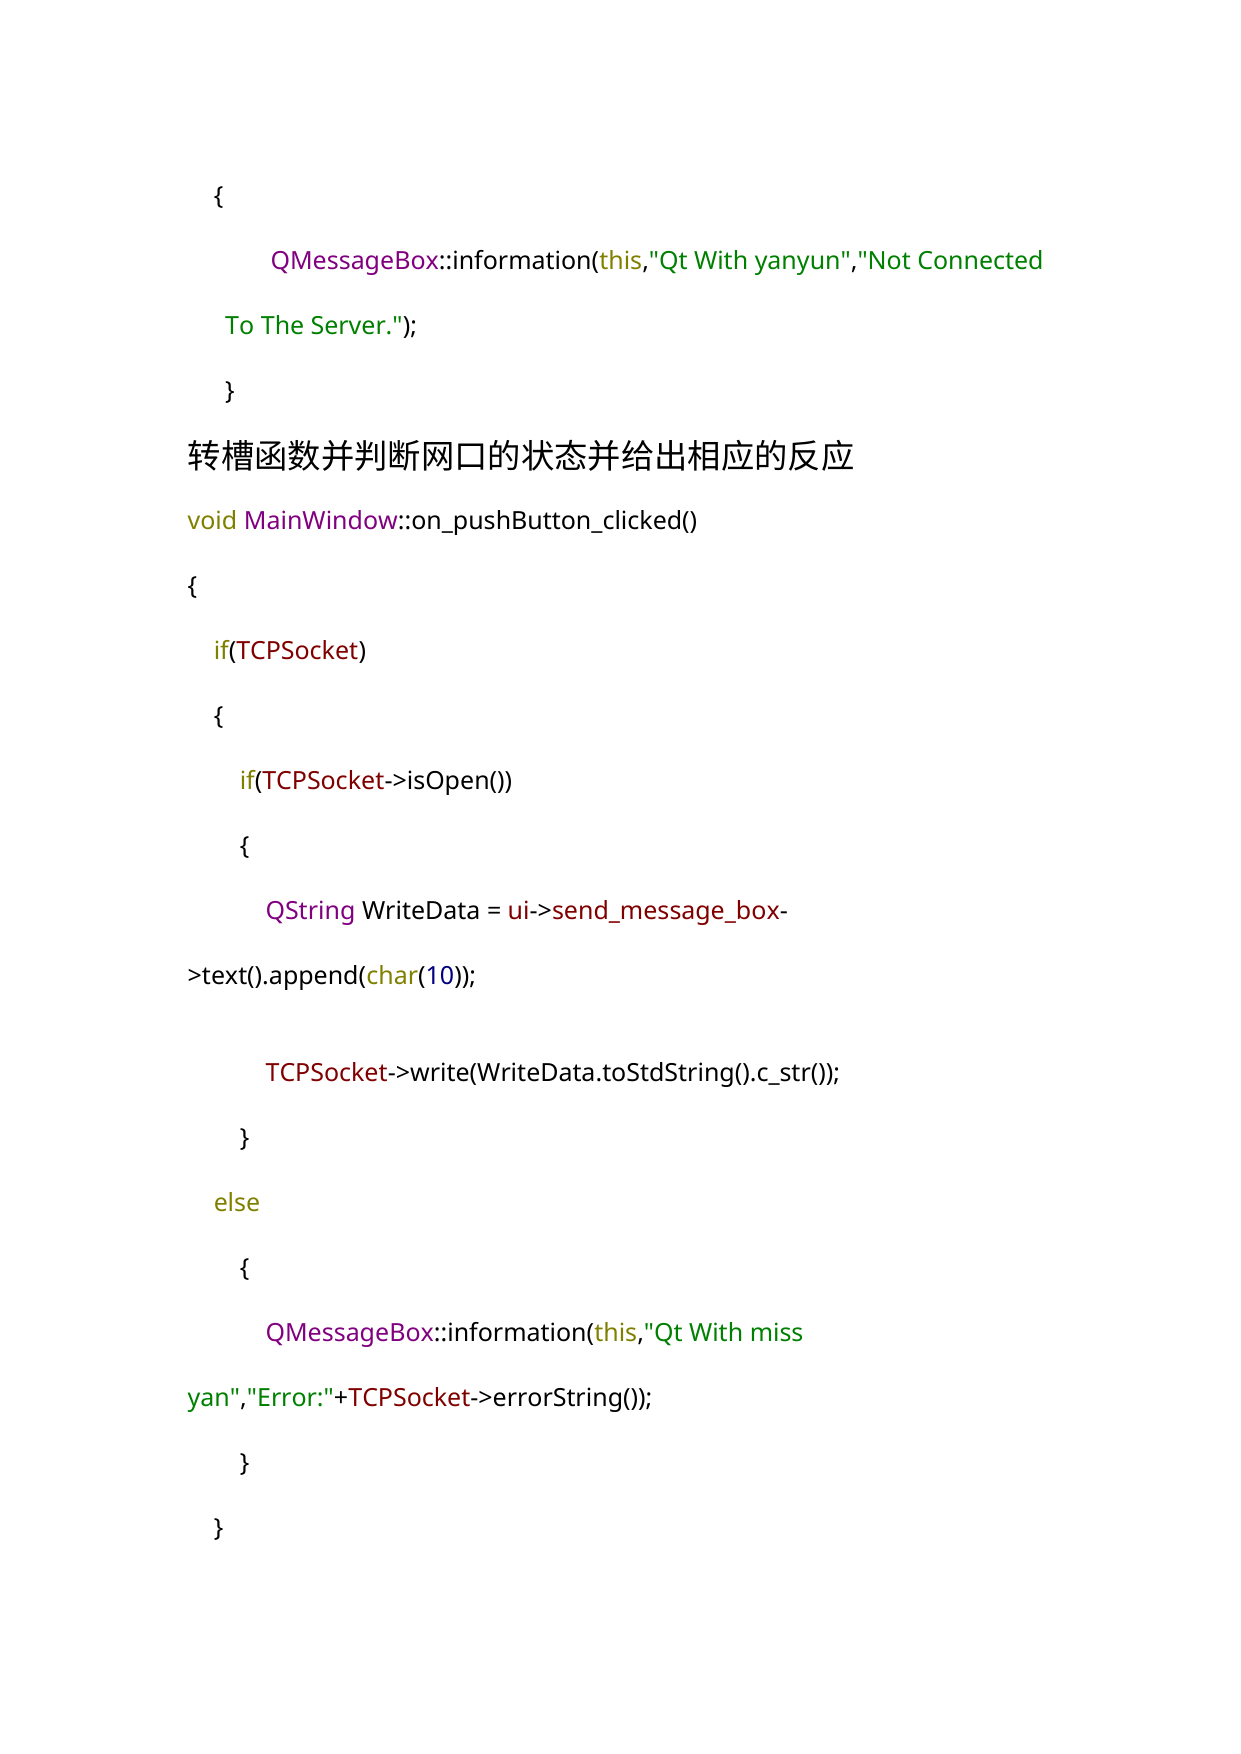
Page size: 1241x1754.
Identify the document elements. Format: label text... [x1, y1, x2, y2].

text } [225, 357, 1053, 422]
text } [187, 1494, 1053, 1559]
text QMessageBox::information(this,"Qt With miss yan","Error:"+TCPSocket->errorString()); [187, 1299, 1053, 1429]
text if(TCPSocket) [187, 617, 1053, 682]
text { [187, 682, 1053, 747]
text QMessageBox::information(this,"Qt With yanyun","Not Connected To The Server."); [225, 227, 1053, 357]
text { [187, 1234, 1053, 1299]
text if(TCPSocket->isOpen()) [187, 747, 1053, 812]
text TCPSocket->write(WriteData.toStdString().c_str()); [187, 1039, 1053, 1104]
text } [187, 1104, 1053, 1169]
text else [187, 1169, 1053, 1234]
text 转槽函数并判断网口的状态并给出相应的反应 [187, 422, 1053, 487]
text QString WriteData = ui->send_message_box->text().append(char(10)); [187, 877, 1053, 1007]
text { [187, 812, 1053, 877]
text { [187, 552, 1053, 617]
text } [187, 1429, 1053, 1494]
text { [187, 162, 1053, 227]
text void MainWindow::on_pushButton_clicked() [187, 487, 1053, 552]
